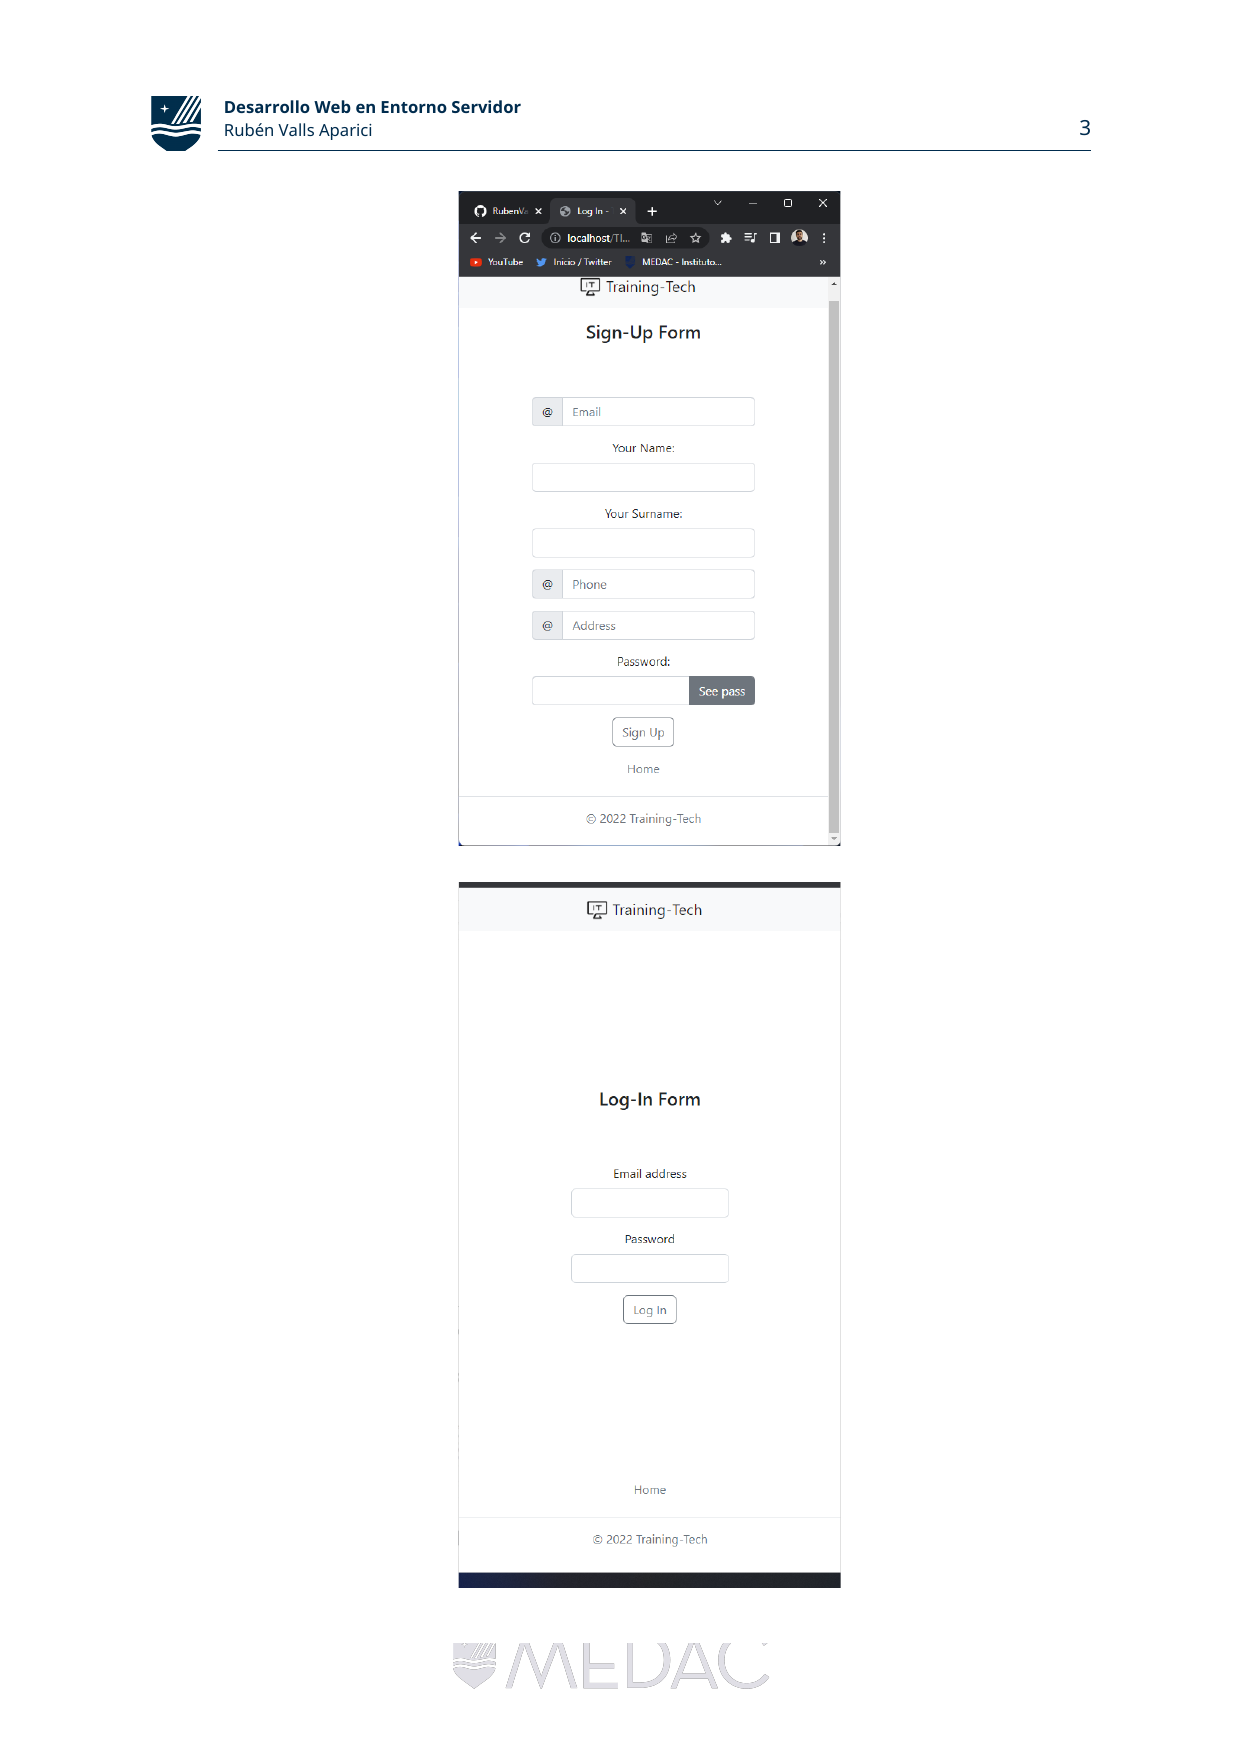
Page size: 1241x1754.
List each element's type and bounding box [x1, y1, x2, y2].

picture [428, 1643, 794, 1699]
picture [458, 882, 841, 1588]
picture [458, 191, 841, 846]
picture [138, 79, 209, 173]
